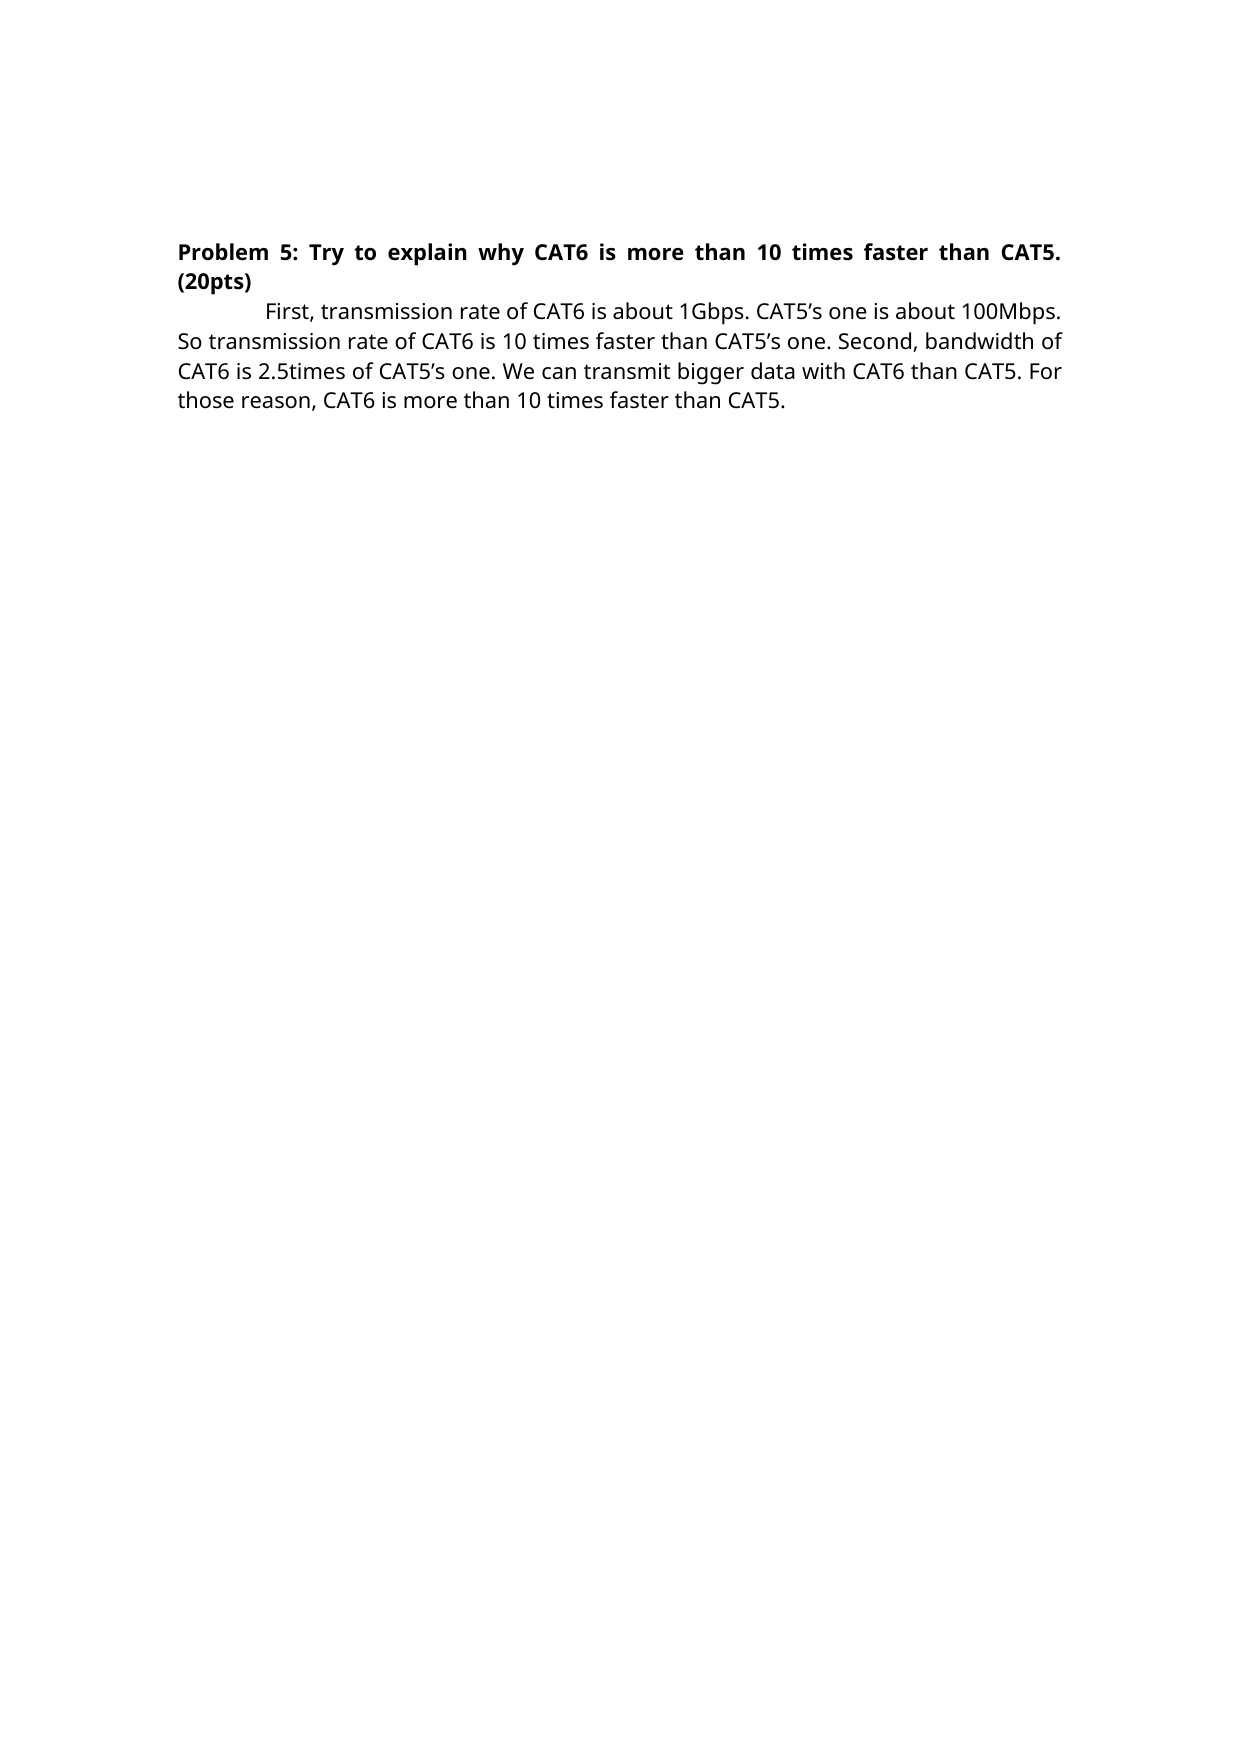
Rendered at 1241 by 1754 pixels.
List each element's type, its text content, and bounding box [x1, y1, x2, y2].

text First, transmission rate of CAT6 is about 1Gbps. CAT5’s one is about 100Mbps. So transmission rate of CAT6 is 10 times faster than CAT5’s one. Second, bandwidth of CAT6 is 2.5times of CAT5’s one. We can transmit bigger data with CAT6 than CAT5. For those reason, CAT6 is more than 10 times faster than CAT5. [177, 296, 1063, 415]
text Problem 5: Try to explain why CAT6 is more than 10 times faster than CAT5.(20pts) [177, 237, 1063, 296]
